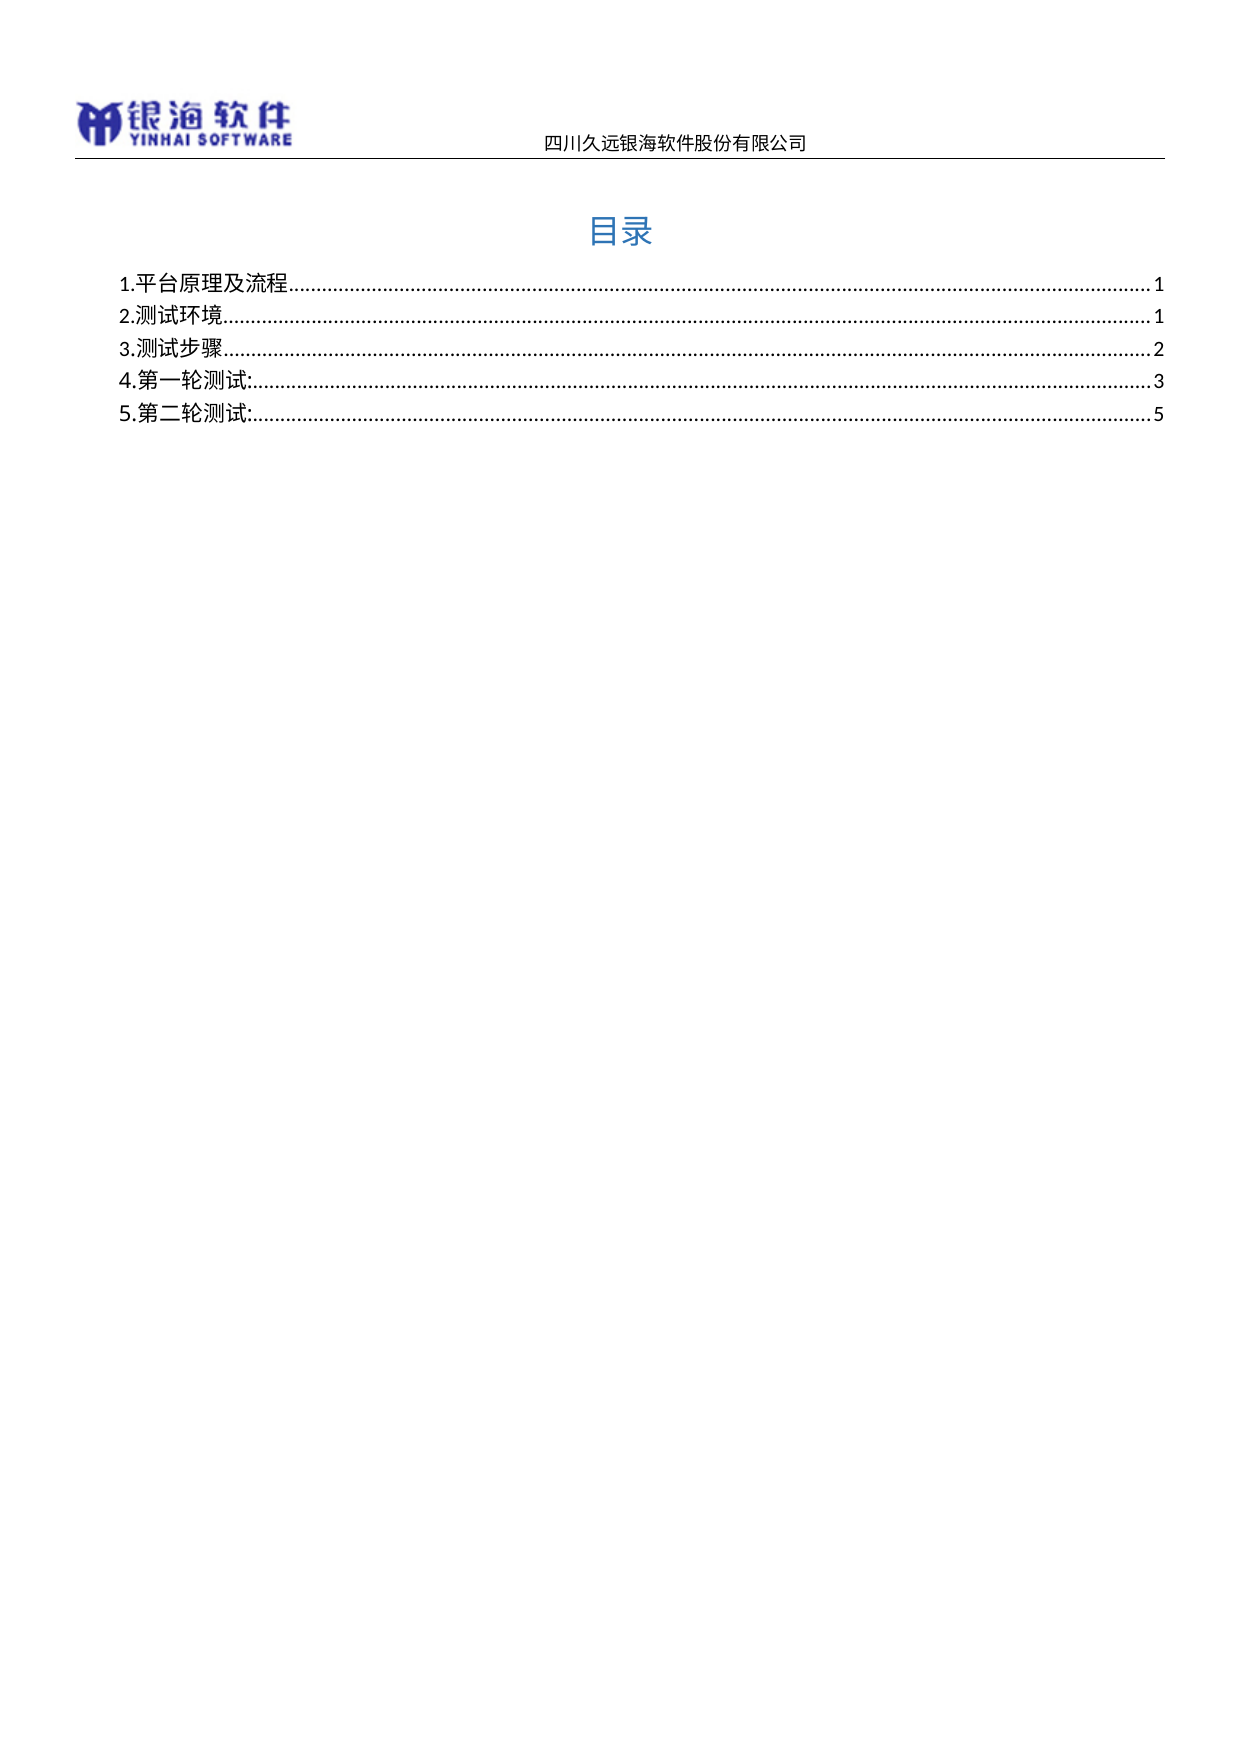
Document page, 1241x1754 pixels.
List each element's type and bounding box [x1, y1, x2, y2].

picture [75, 88, 299, 150]
